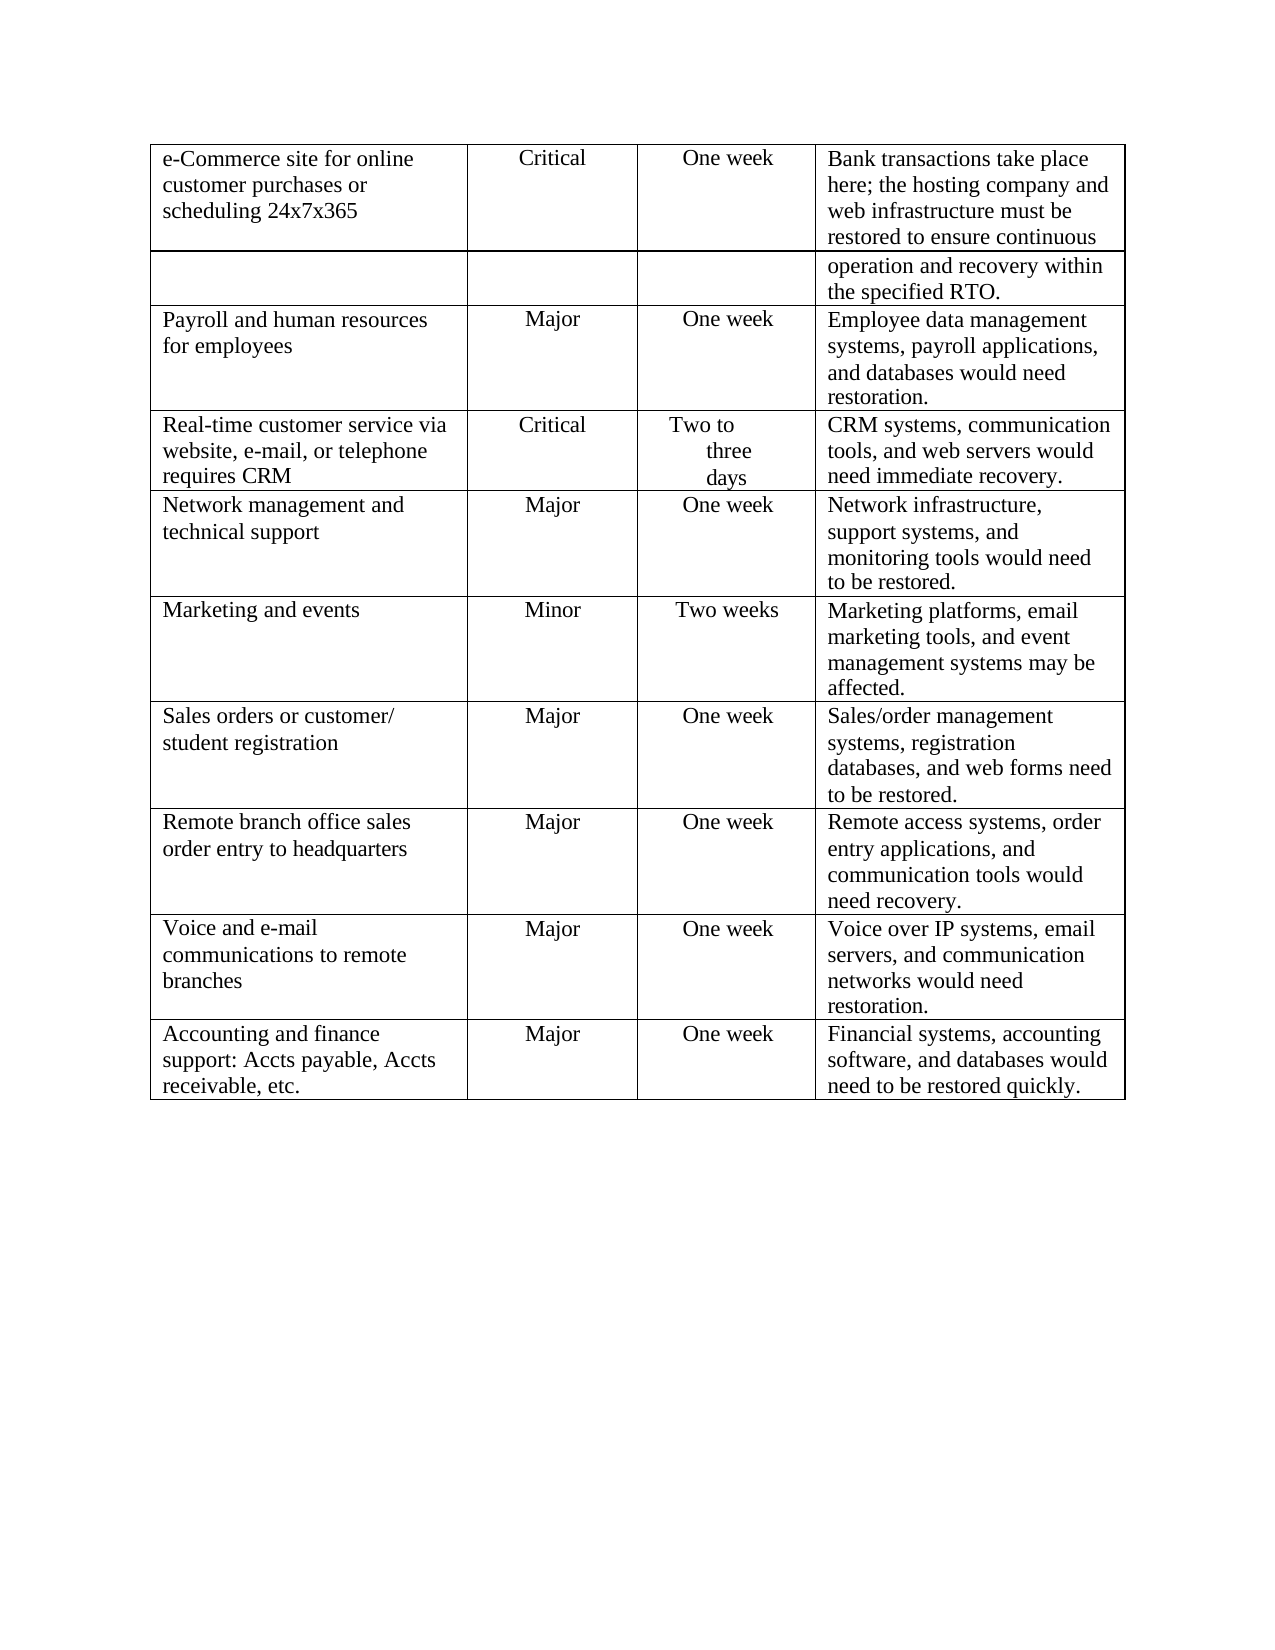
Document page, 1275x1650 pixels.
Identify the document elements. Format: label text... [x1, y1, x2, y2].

table_cell CRM systems, communication tools, and web servers would need immediate recovery. [816, 411, 1124, 490]
table_cell Real-time customer service via website, e-mail, or telephone requires CRM [151, 411, 467, 490]
table_cell Marketing platforms, email marketing tools, and event management systems may be affected. [816, 597, 1124, 701]
table_cell One week [638, 915, 815, 1019]
table_cell Two to three days [638, 411, 815, 490]
table_cell Major [468, 1020, 637, 1099]
table_cell Sales/order management systems, registration databases, and web forms need to be restored. [816, 702, 1124, 807]
table_cell Network infrastructure, support systems, and monitoring tools would need to be restored. [816, 491, 1124, 596]
table_cell Network management and technical support [151, 491, 467, 596]
table_cell Sales orders or customer/ student registration [151, 702, 467, 807]
table_cell Remote access systems, order entry applications, and communication tools would need recovery. [816, 809, 1124, 914]
table_cell Financial systems, accounting software, and databases would need to be restored quickly. [816, 1020, 1124, 1099]
table_cell Major [468, 809, 637, 914]
table_cell Employee data management systems, payroll applications, and databases would need restoration. [816, 306, 1124, 410]
table_cell Two weeks [638, 597, 815, 701]
table_cell One week [638, 809, 815, 914]
table_cell Critical [468, 411, 637, 490]
table_header [151, 252, 467, 305]
table_header [638, 252, 815, 305]
table_cell One week [638, 702, 815, 807]
table_header operation and recovery within the specified RTO. [816, 252, 1124, 305]
table_cell One week [638, 491, 815, 596]
table_cell One week [638, 1020, 815, 1099]
table_cell Voice over IP systems, email servers, and communication networks would need restoration. [816, 915, 1124, 1019]
table_cell One week [638, 145, 815, 250]
table_cell Remote branch office sales order entry to headquarters [151, 809, 467, 914]
table_cell Payroll and human resources for employees [151, 306, 467, 410]
table_cell Critical [468, 145, 637, 250]
table_cell Major [468, 702, 637, 807]
table_cell Minor [468, 597, 637, 701]
table_cell One week [638, 306, 815, 410]
table_cell Major [468, 306, 637, 410]
table_cell Bank transactions take place here; the hosting company and web infrastructure must be restored to ensure continuous [816, 145, 1124, 250]
table_cell e-Commerce site for online customer purchases or scheduling 24x7x365 [151, 145, 467, 250]
table_cell Voice and e-mail communications to remote branches [151, 915, 467, 1019]
table_cell Accounting and finance support: Accts payable, Accts receivable, etc. [151, 1020, 467, 1099]
table_header [468, 252, 637, 305]
table_cell Major [468, 915, 637, 1019]
table_cell Major [468, 491, 637, 596]
table_cell Marketing and events [151, 597, 467, 701]
